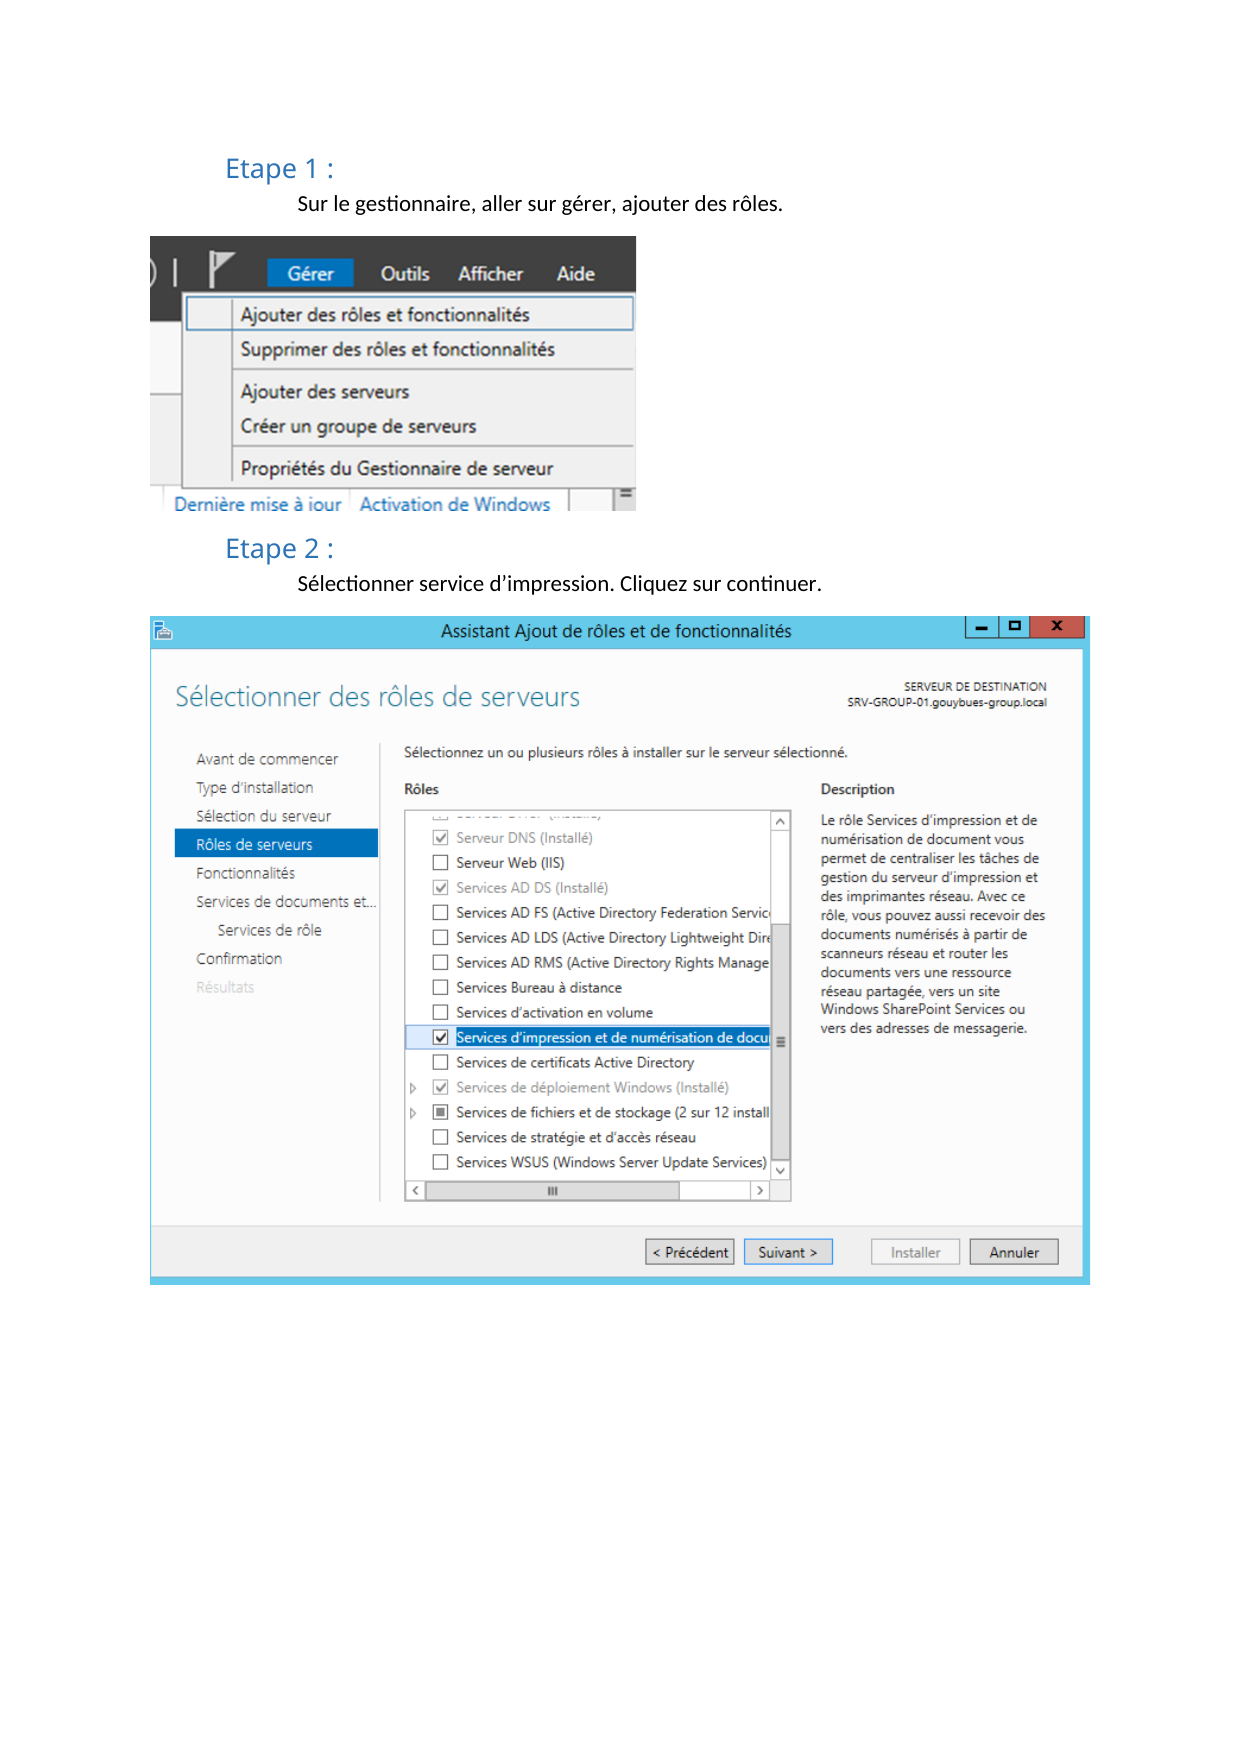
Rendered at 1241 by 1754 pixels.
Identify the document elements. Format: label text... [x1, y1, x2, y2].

text Sélectionner service d’impression. Cliquez sur continuer. [150, 569, 1090, 598]
picture [150, 616, 1091, 1285]
text Etape 2 : [225, 530, 1090, 567]
text Etape 1 : [225, 150, 1090, 187]
text Sur le gestionnaire, aller sur gérer, ajouter des rôles. [150, 189, 1090, 217]
picture [150, 236, 637, 511]
